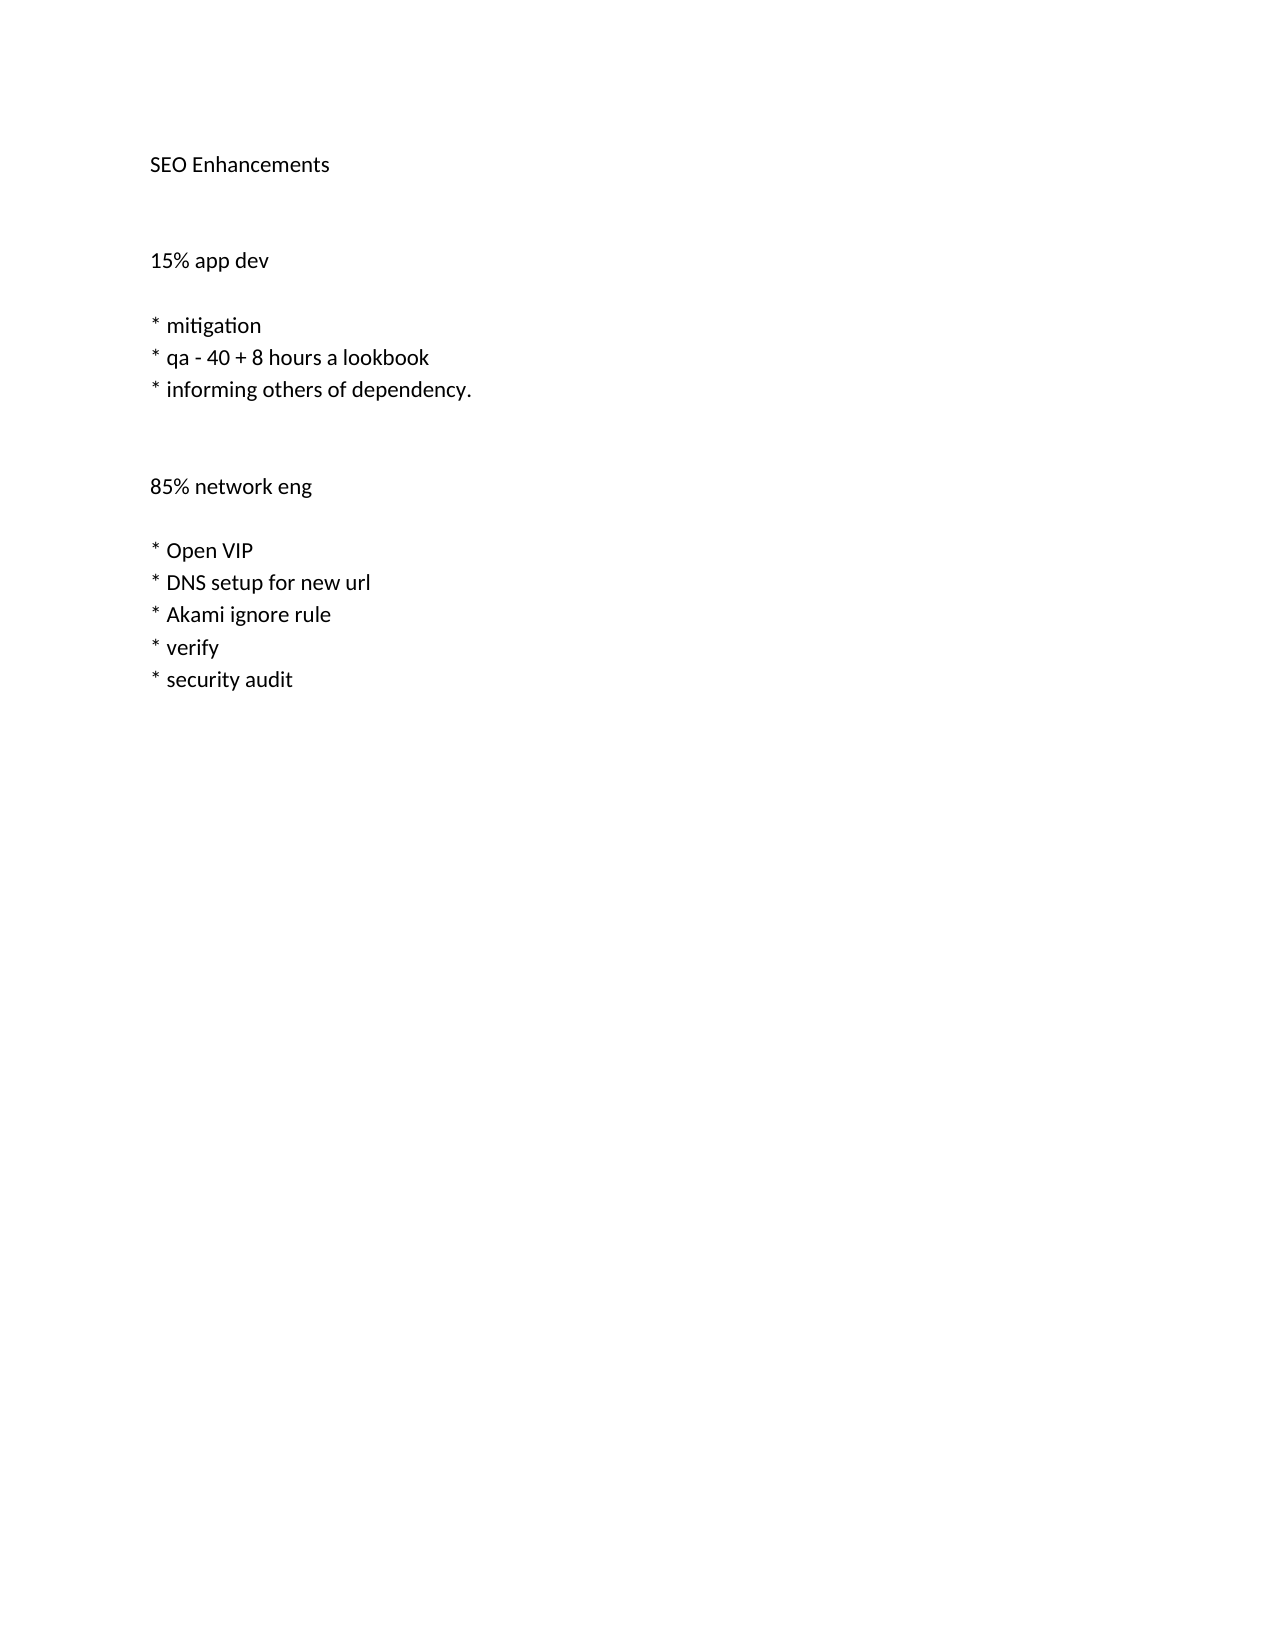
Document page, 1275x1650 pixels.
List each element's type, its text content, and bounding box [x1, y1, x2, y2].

text SEO Enhancements 15% app dev * mitigation * qa - 40 + 8 hours a lookbook * informing others of dependency. 85% network eng * Open VIP * DNS setup for new url * Akami ignore rule * verify * security audit [150, 150, 1125, 693]
